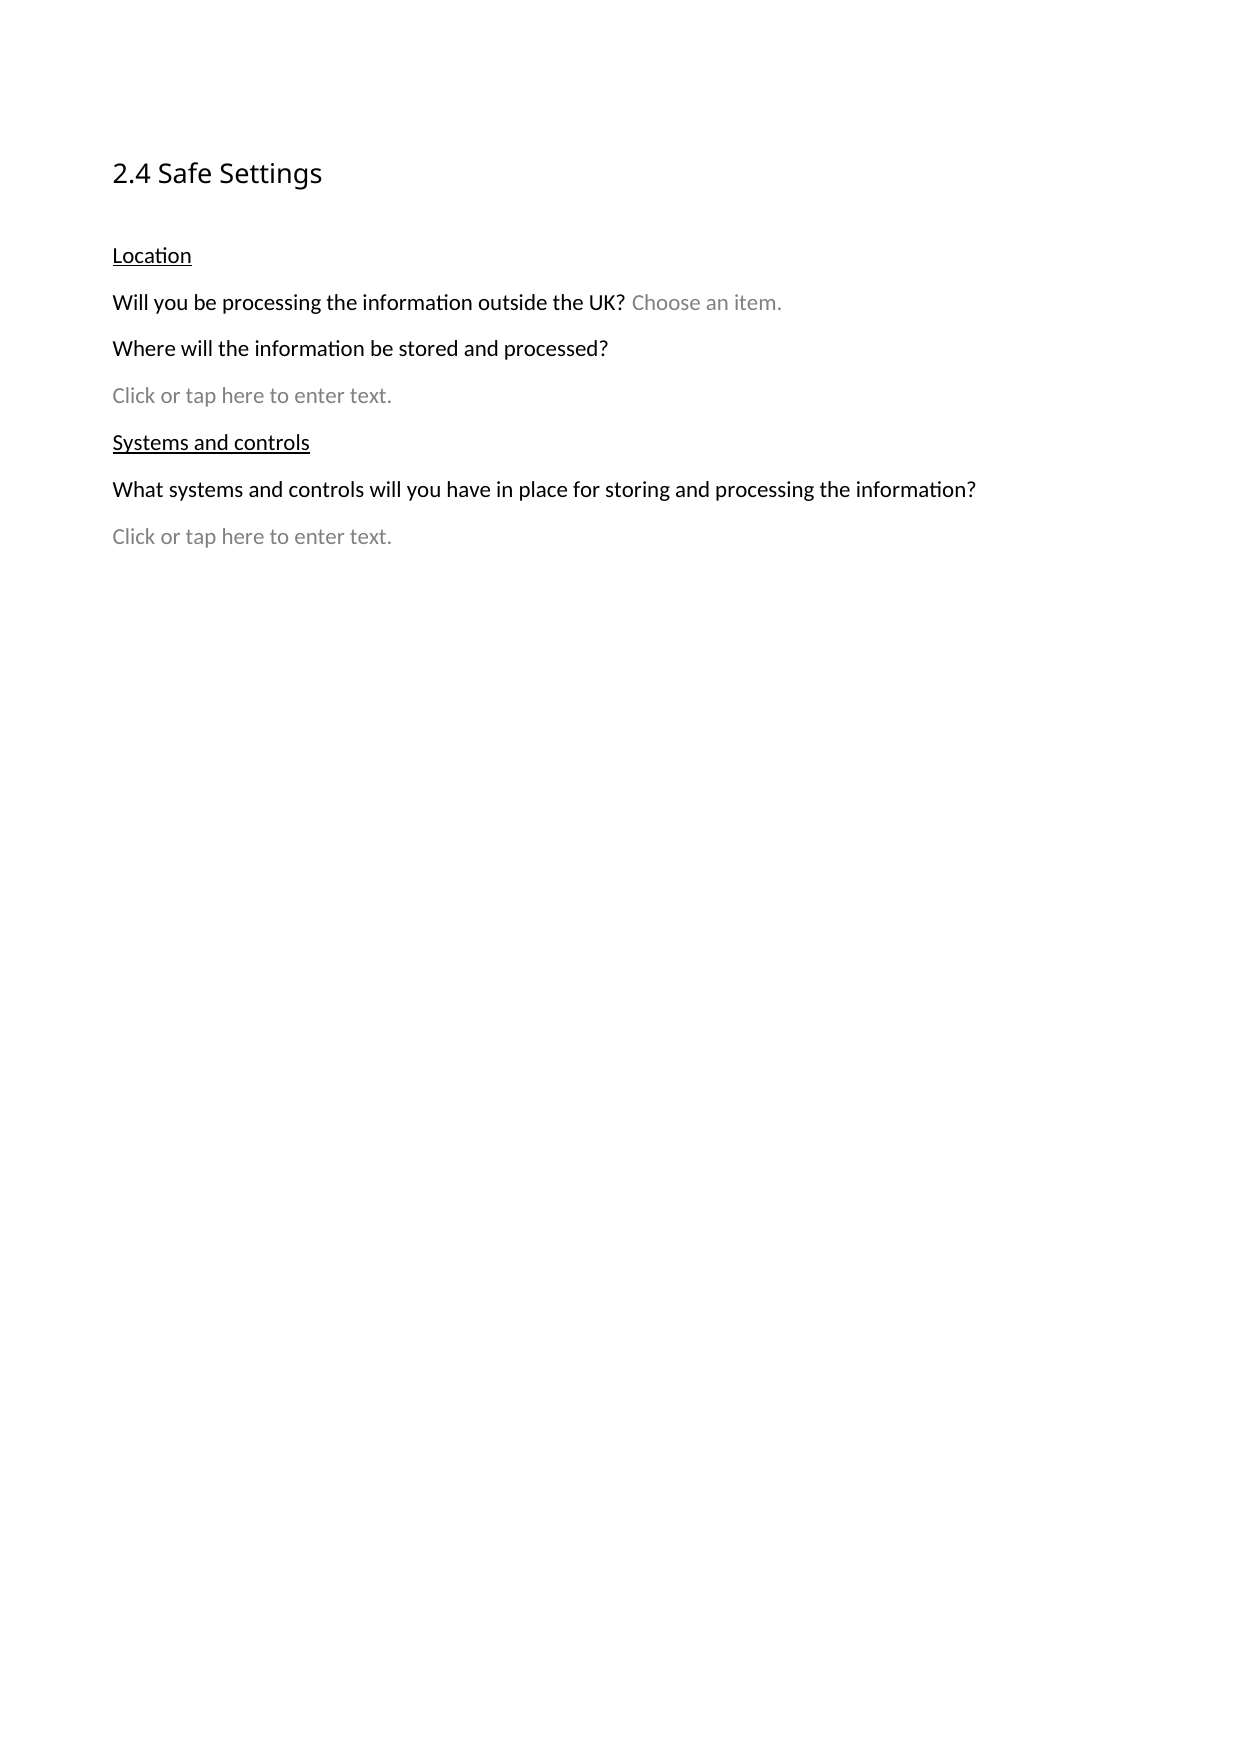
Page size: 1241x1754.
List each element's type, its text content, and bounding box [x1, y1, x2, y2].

text Location [112, 241, 1128, 269]
subtitle 2.4 Safe Settings [112, 154, 1128, 191]
text What systems and controls will you have in place for storing and processing the information? [112, 475, 1128, 503]
text Will you be processing the information outside the UK? [112, 288, 1128, 316]
text Where will the information be stored and processed? [112, 334, 1128, 363]
text Systems and controls [112, 428, 1128, 456]
